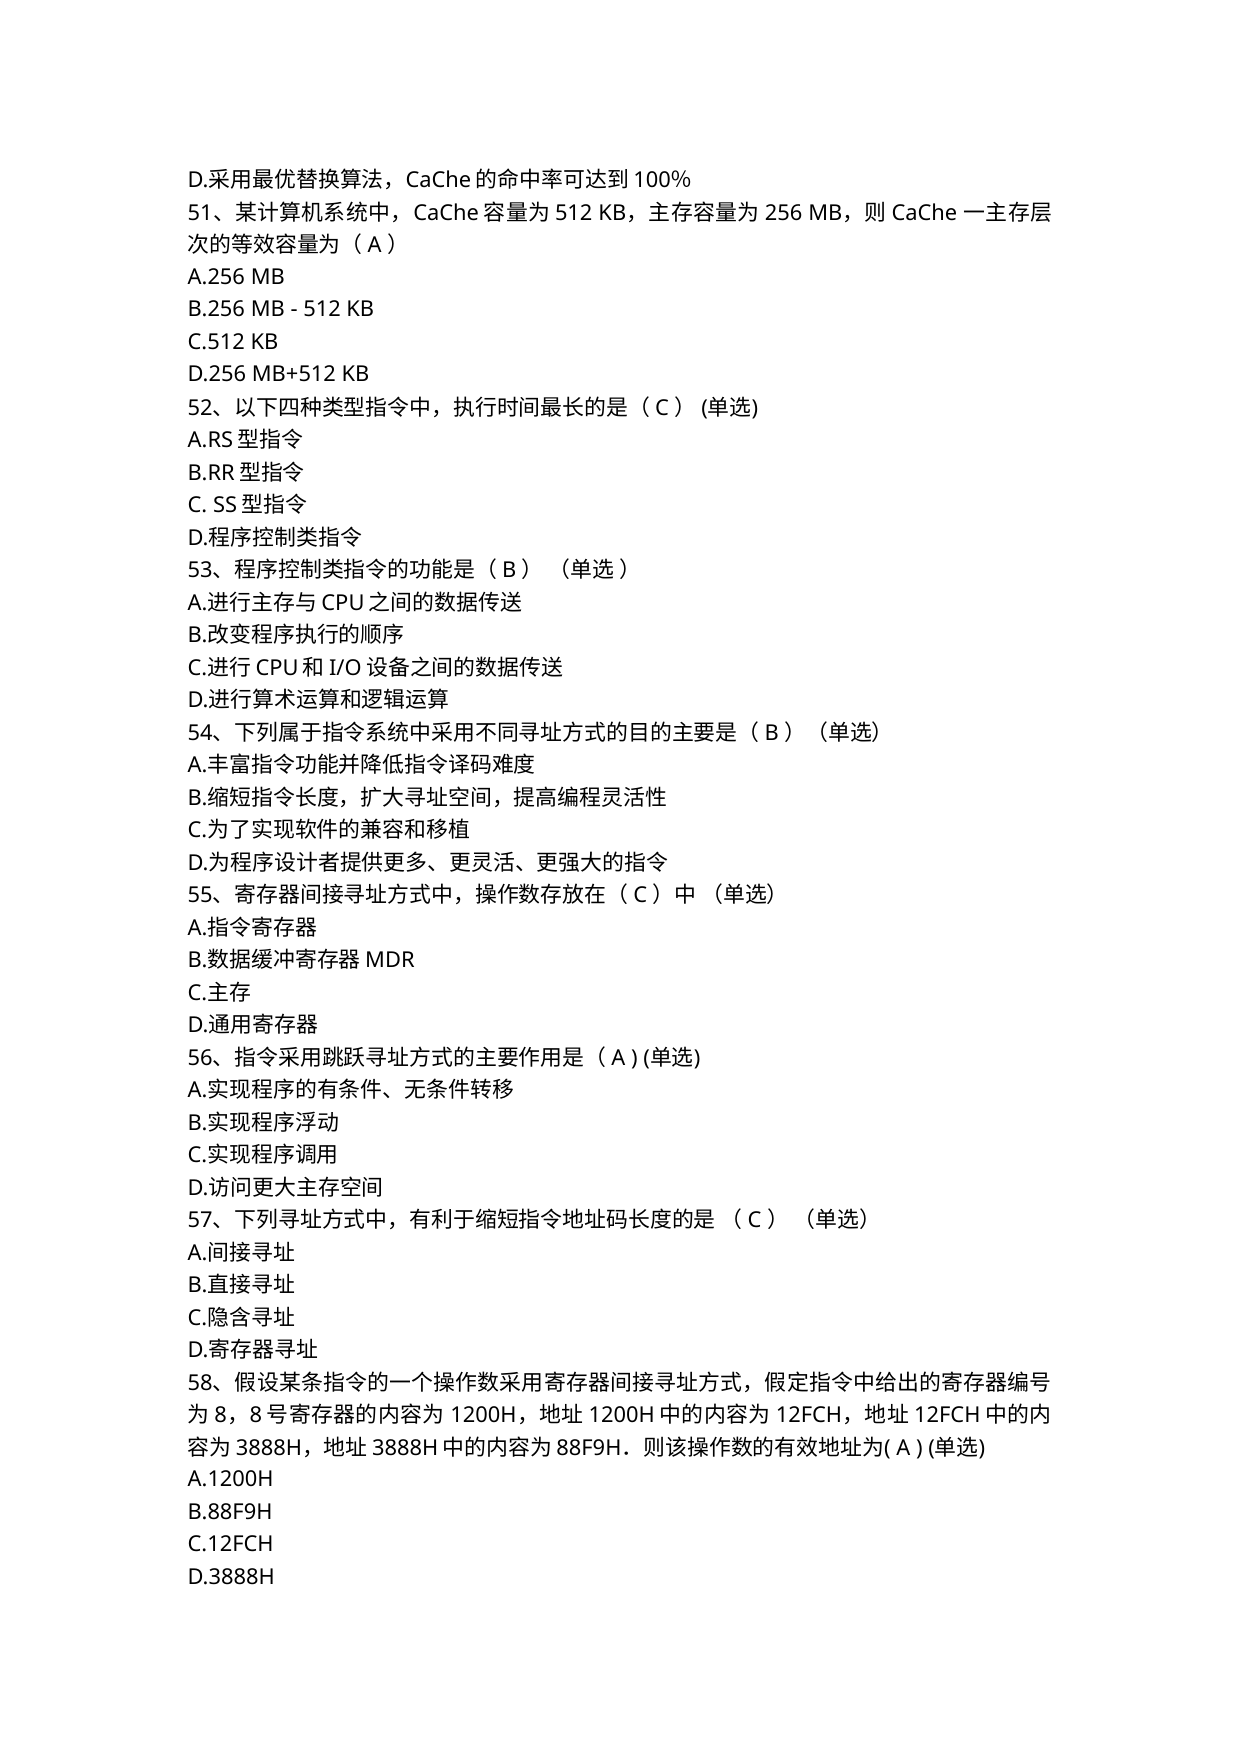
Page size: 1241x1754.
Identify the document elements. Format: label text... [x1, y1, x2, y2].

text B.实现程序浮动 [187, 1104, 1053, 1137]
text 58、假设某条指令的一个操作数采用寄存器间接寻址方式，假定指令中给出的寄存器编号为8，8号寄存器的内容为1200H，地址1200H中的内容为12FCH，地址12FCH中的内容为3888H，地址3888H中的内容为88F9H．则该操作数的有效地址为( A ) (单选) [187, 1364, 1053, 1462]
text C.隐含寻址 [187, 1299, 1053, 1332]
text A.256 MB [187, 259, 1053, 292]
text C.512 KB [187, 324, 1053, 357]
text B.数据缓冲寄存器MDR [187, 942, 1053, 974]
text D.进行算术运算和逻辑运算 [187, 682, 1053, 714]
text 55、寄存器间接寻址方式中，操作数存放在（ C ）中 （单选） [187, 877, 1053, 909]
text C.进行CPU和I/O设备之间的数据传送 [187, 649, 1053, 682]
text A.丰富指令功能并降低指令译码难度 [187, 747, 1053, 779]
text D.程序控制类指令 [187, 519, 1053, 552]
text C.为了实现软件的兼容和移植 [187, 812, 1053, 844]
text 57、下列寻址方式中，有利于缩短指令地址码长度的是 （ C ） （单选） [187, 1202, 1053, 1234]
text 51、某计算机系统中，CaChe容量为512 KB，主存容量为256 MB，则CaChe 一主存层次的等效容量为（ A ） [187, 194, 1053, 259]
text B.改变程序执行的顺序 [187, 617, 1053, 649]
text B.RR型指令 [187, 454, 1053, 487]
text D.3888H [187, 1559, 1053, 1592]
text 52、以下四种类型指令中，执行时间最长的是（ C ） (单选) [187, 389, 1053, 422]
text B.直接寻址 [187, 1267, 1053, 1299]
text A.RS型指令 [187, 422, 1053, 454]
text B.256 MB - 512 KB [187, 292, 1053, 324]
text A.进行主存与CPU之间的数据传送 [187, 584, 1053, 617]
text C.12FCH [187, 1527, 1053, 1559]
text 54、下列属于指令系统中采用不同寻址方式的目的主要是（ B ）（单选） [187, 714, 1053, 747]
text 53、程序控制类指令的功能是（ B ） （单选 ） [187, 552, 1053, 584]
text D.采用最优替换算法，CaChe的命中率可达到100％ [187, 162, 1053, 194]
text B.缩短指令长度，扩大寻址空间，提高编程灵活性 [187, 779, 1053, 812]
text D.为程序设计者提供更多、更灵活、更强大的指令 [187, 844, 1053, 877]
text D.通用寄存器 [187, 1007, 1053, 1039]
text B.88F9H [187, 1494, 1053, 1527]
text D.256 MB+512 KB [187, 357, 1053, 389]
text 56、指令采用跳跃寻址方式的主要作用是（ A ) (单选) [187, 1039, 1053, 1072]
text D.访问更大主存空间 [187, 1169, 1053, 1202]
text D.寄存器寻址 [187, 1332, 1053, 1364]
text A.间接寻址 [187, 1234, 1053, 1267]
text A.1200H [187, 1462, 1053, 1494]
text C.主存 [187, 974, 1053, 1007]
text A.指令寄存器 [187, 909, 1053, 942]
text C. SS型指令 [187, 487, 1053, 519]
text A.实现程序的有条件、无条件转移 [187, 1072, 1053, 1104]
text C.实现程序调用 [187, 1137, 1053, 1169]
